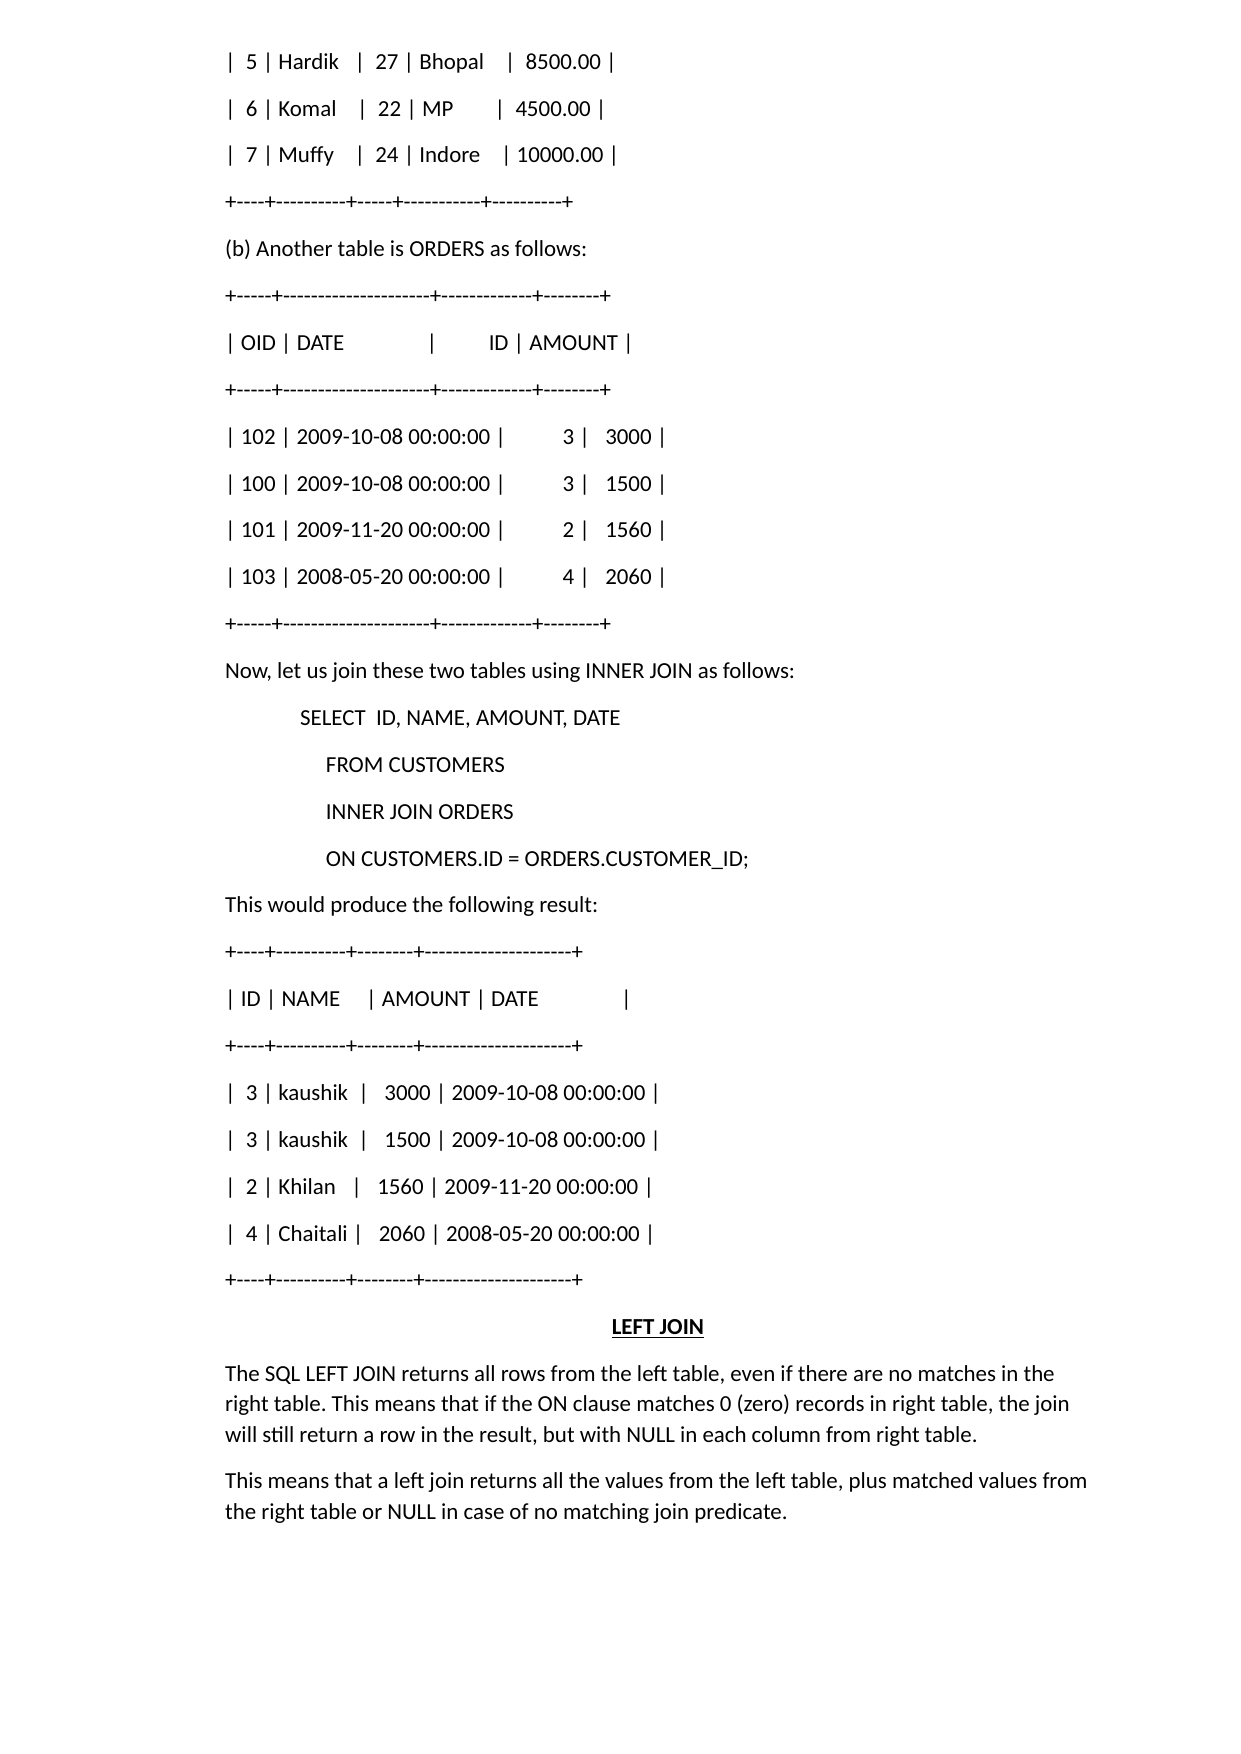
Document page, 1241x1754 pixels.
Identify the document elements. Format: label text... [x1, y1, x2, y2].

text | 103 | 2008-05-20 00:00:00 | 4 | 2060 | [225, 562, 1090, 591]
text | 6 | Komal | 22 | MP | 4500.00 | [225, 94, 1090, 122]
text LEFT JOIN [225, 1312, 1090, 1341]
text | 3 | kaushik | 3000 | 2009-10-08 00:00:00 | [225, 1078, 1090, 1106]
text FROM CUSTOMERS [300, 750, 1090, 778]
text Now, let us join these two tables using INNER JOIN as follows: [225, 656, 1090, 684]
text | 3 | kaushik | 1500 | 2009-10-08 00:00:00 | [225, 1125, 1090, 1153]
text +-----+---------------------+-------------+--------+ [225, 281, 1090, 309]
text | OID | DATE | ID | AMOUNT | [225, 328, 1090, 356]
text | 7 | Muffy | 24 | Indore | 10000.00 | [225, 141, 1090, 169]
text +----+----------+--------+---------------------+ [225, 1266, 1090, 1294]
text +-----+---------------------+-------------+--------+ [225, 375, 1090, 403]
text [225, 187, 1090, 216]
text | 4 | Chaitali | 2060 | 2008-05-20 00:00:00 | [225, 1219, 1090, 1247]
text | 102 | 2009-10-08 00:00:00 | 3 | 3000 | [225, 422, 1090, 450]
text (b) Another table is ORDERS as follows: [225, 234, 1090, 262]
text +-----+---------------------+-------------+--------+ [225, 609, 1090, 637]
text | 101 | 2009-11-20 00:00:00 | 2 | 1560 | [225, 516, 1090, 544]
text ON CUSTOMERS.ID = ORDERS.CUSTOMER_ID; [300, 844, 1090, 872]
text | ID | NAME | AMOUNT | DATE | [225, 984, 1090, 1012]
text +----+----------+--------+---------------------+ [225, 937, 1090, 966]
text | 2 | Khilan | 1560 | 2009-11-20 00:00:00 | [225, 1172, 1090, 1200]
text SELECT ID, NAME, AMOUNT, DATE [225, 703, 1090, 731]
text This means that a left join returns all the values from the left table, plus matched values from the right table or NULL in case of no matching join predicate. [225, 1467, 1090, 1525]
text The SQL LEFT JOIN returns all rows from the left table, even if there are no matches in the right table. This means that if the ON clause matches 0 (zero) records in right table, the join will still return a row in the result, but with NULL in each column from right table. [225, 1359, 1090, 1448]
text | 100 | 2009-10-08 00:00:00 | 3 | 1500 | [225, 469, 1090, 497]
text +----+----------+--------+---------------------+ [225, 1031, 1090, 1059]
text This would produce the following result: [225, 891, 1090, 919]
text | 5 | Hardik | 27 | Bhopal | 8500.00 | [225, 47, 1090, 75]
text INNER JOIN ORDERS [300, 797, 1090, 825]
